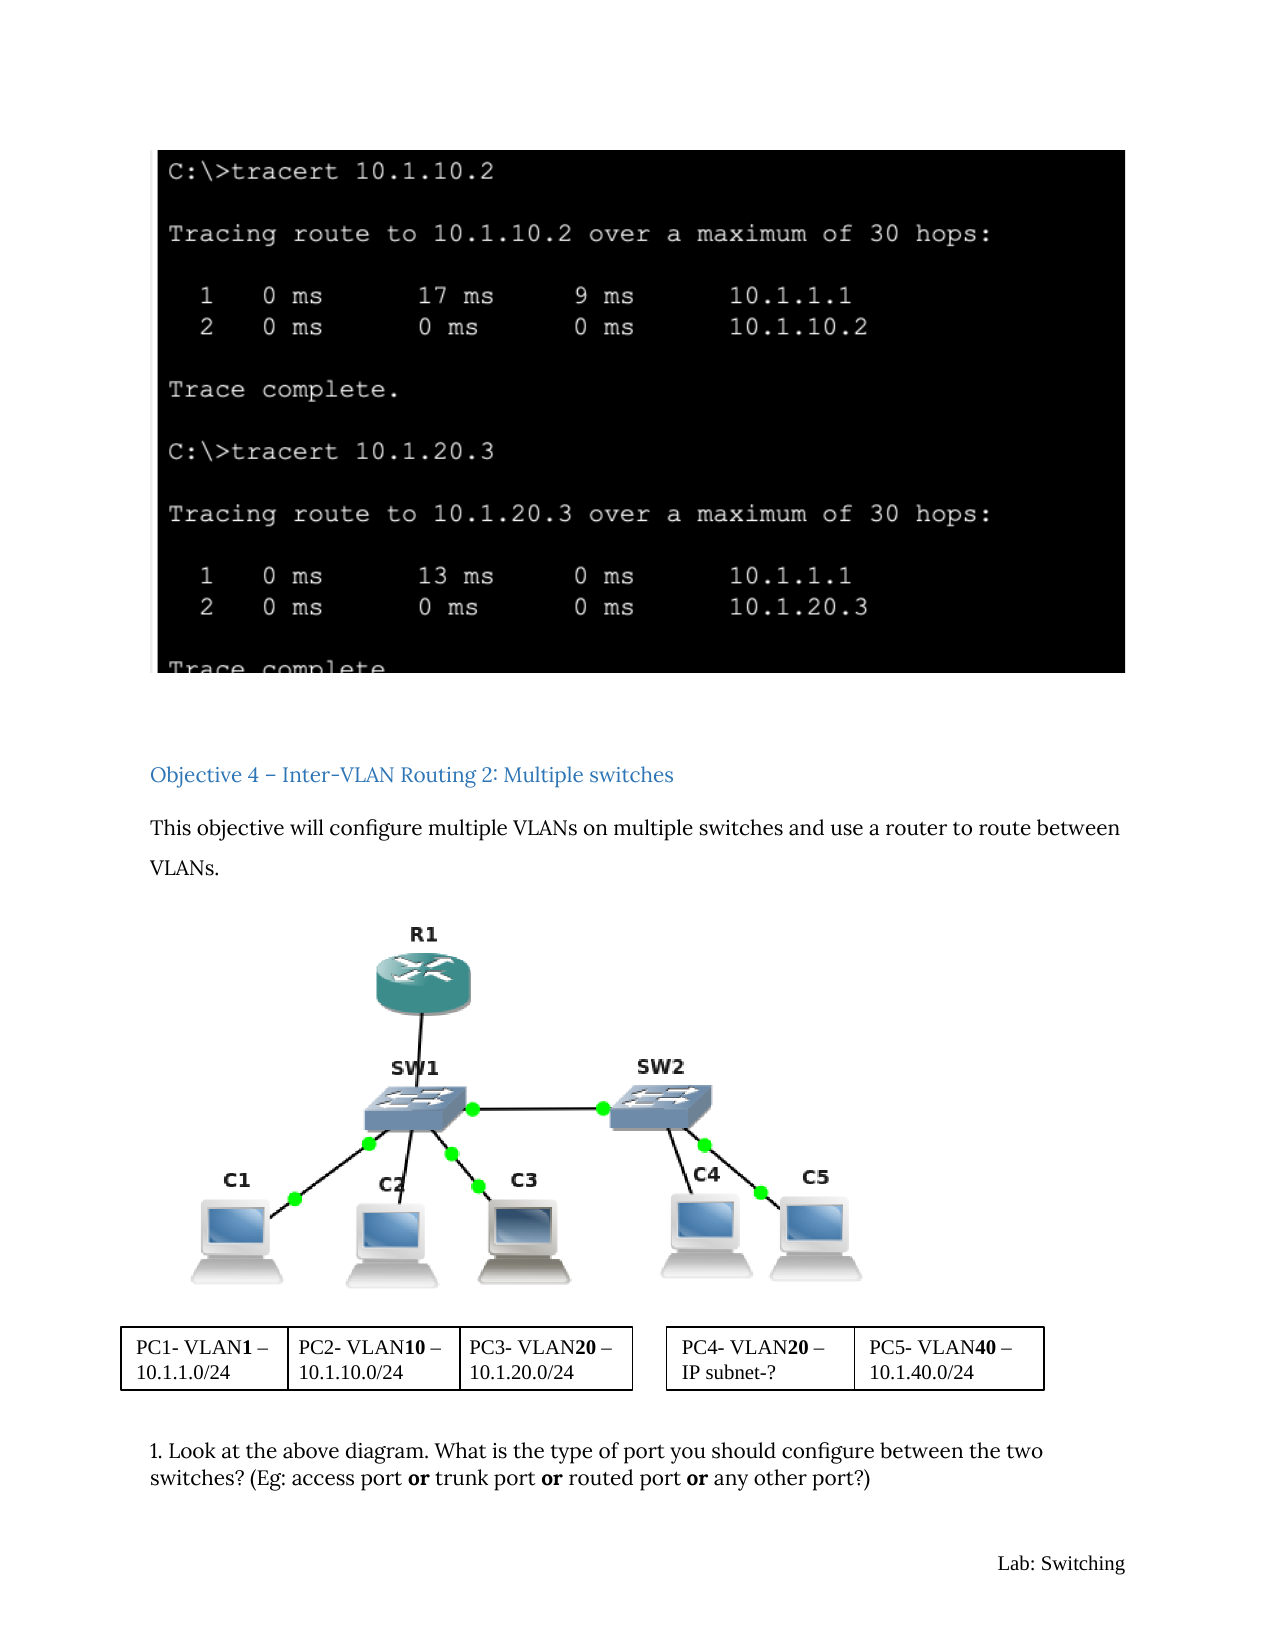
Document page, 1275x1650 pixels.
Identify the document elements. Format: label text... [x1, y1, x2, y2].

picture [150, 150, 1125, 673]
text 1. Look at the above diagram. What is the type of port you should configure between the two switches? (Eg: access port or trunk port or routed port or any other port?) [150, 1437, 1125, 1491]
text This objective will configure multiple VLANs on multiple switches and use a router to route between VLANs. [150, 815, 1125, 882]
picture [150, 921, 934, 1304]
subtitle Objective 4 – Inter-VLAN Routing 2: Multiple switches [150, 762, 1125, 788]
